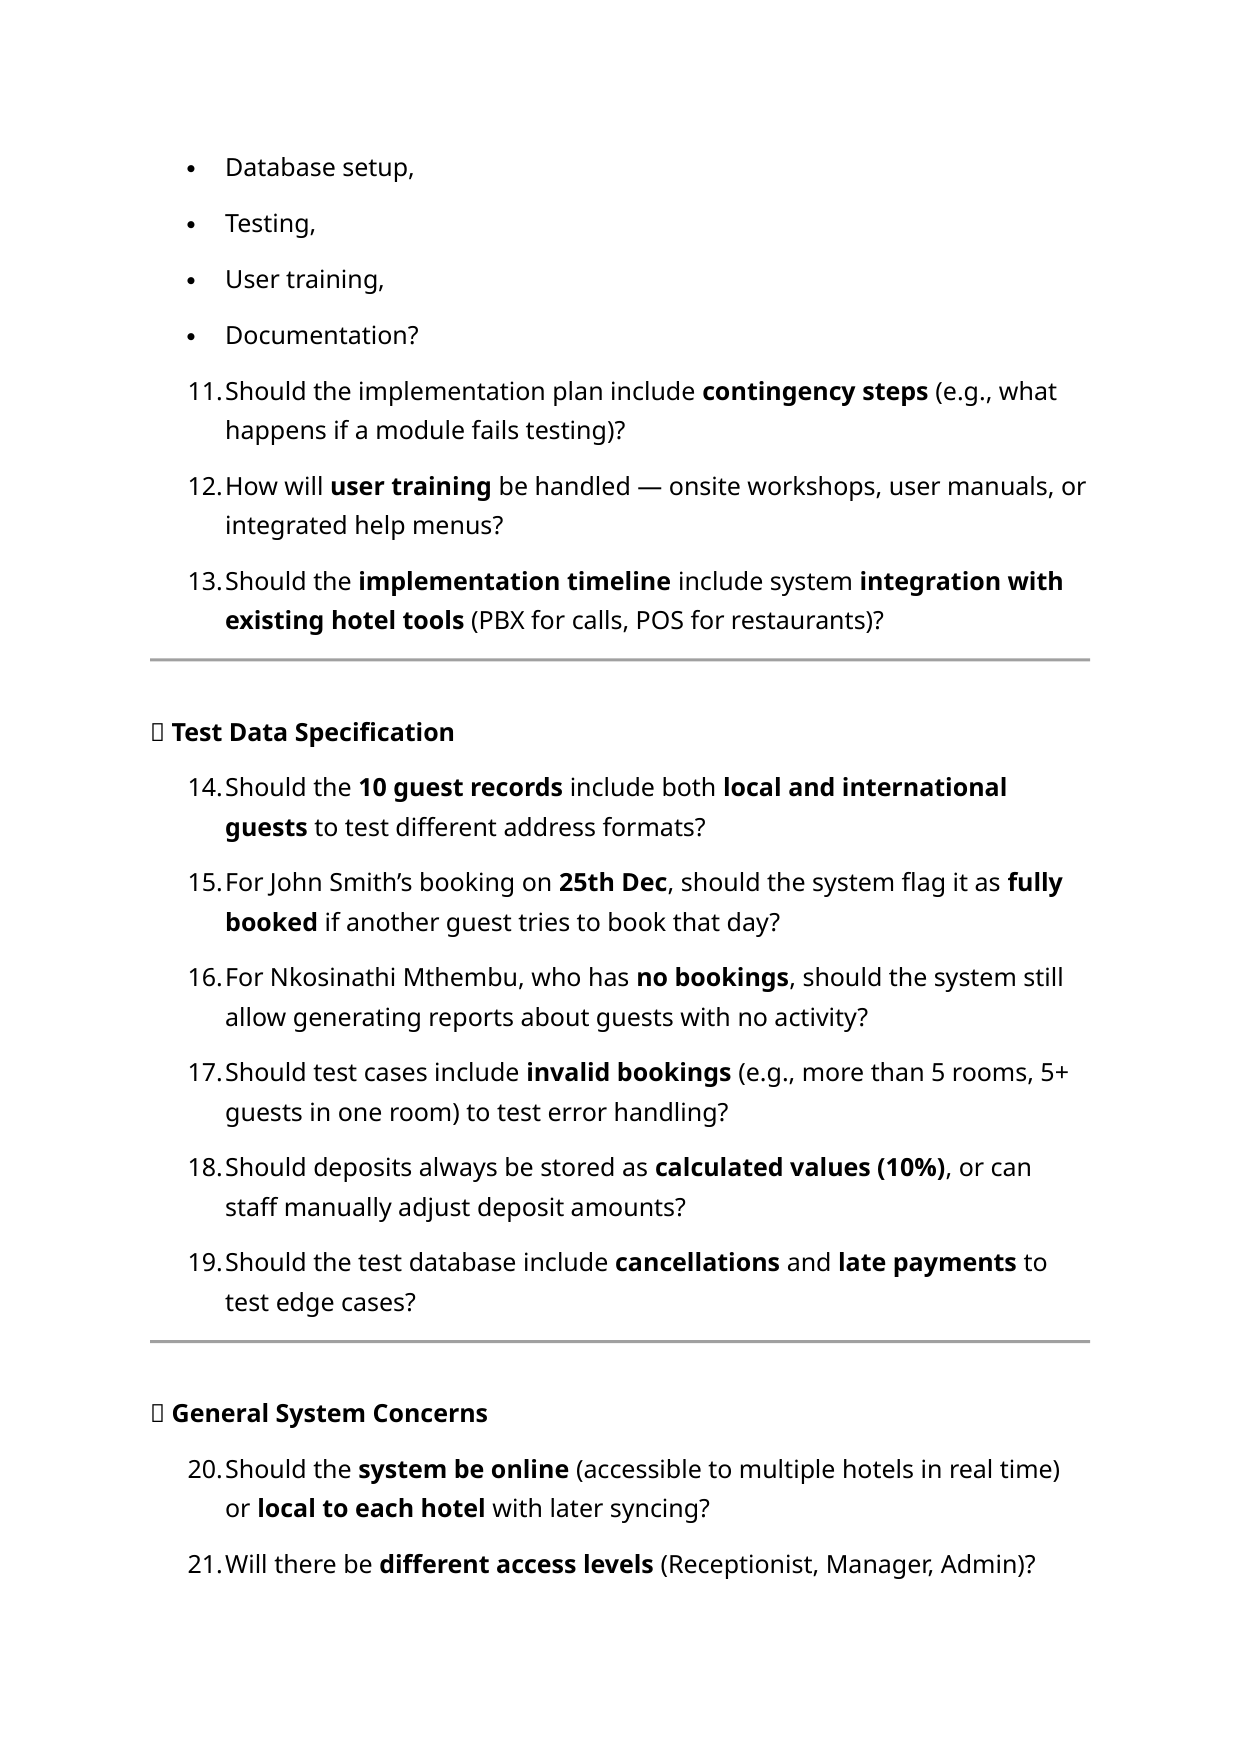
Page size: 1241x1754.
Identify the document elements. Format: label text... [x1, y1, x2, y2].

list Documentation? [187, 317, 1090, 352]
text 🔹 Test Data Specification [150, 714, 1090, 748]
list Will there be different access levels (Receptionist, Manager, Admin)? [187, 1547, 1090, 1581]
list Database setup, [187, 150, 1090, 184]
list How will user training be handled — onsite workshops, user manuals, or integrated help menus? [187, 468, 1090, 542]
text 🔹 General System Concerns [150, 1396, 1090, 1430]
list For John Smith’s booking on 25th Dec, should the system flag it as fully booked if another guest tries to book that day? [187, 865, 1090, 938]
list User training, [187, 262, 1090, 296]
list Should the 10 guest records include both local and international guests to test different address formats? [187, 770, 1090, 843]
list Should deposits always be stored as calculated values (10%), or can staff manually adjust deposit amounts? [187, 1150, 1090, 1223]
list Should the test database include cancellations and late payments to test edge cases? [187, 1245, 1090, 1318]
list Should the implementation timeline include system integration with existing hotel tools (PBX for calls, POS for restaurants)? [187, 563, 1090, 637]
list Should test cases include invalid bookings (e.g., more than 5 rooms, 5+ guests in one room) to test error handling? [187, 1055, 1090, 1128]
list For Nkosinathi Mthembu, who has no bookings, should the system still allow generating reports about guests with no activity? [187, 960, 1090, 1033]
list Should the system be online (accessible to multiple hotels in real time) or local to each hotel with later syncing? [187, 1452, 1090, 1525]
list Should the implementation plan include contingency steps (e.g., what happens if a module fails testing)? [187, 373, 1090, 447]
list Testing, [187, 206, 1090, 240]
